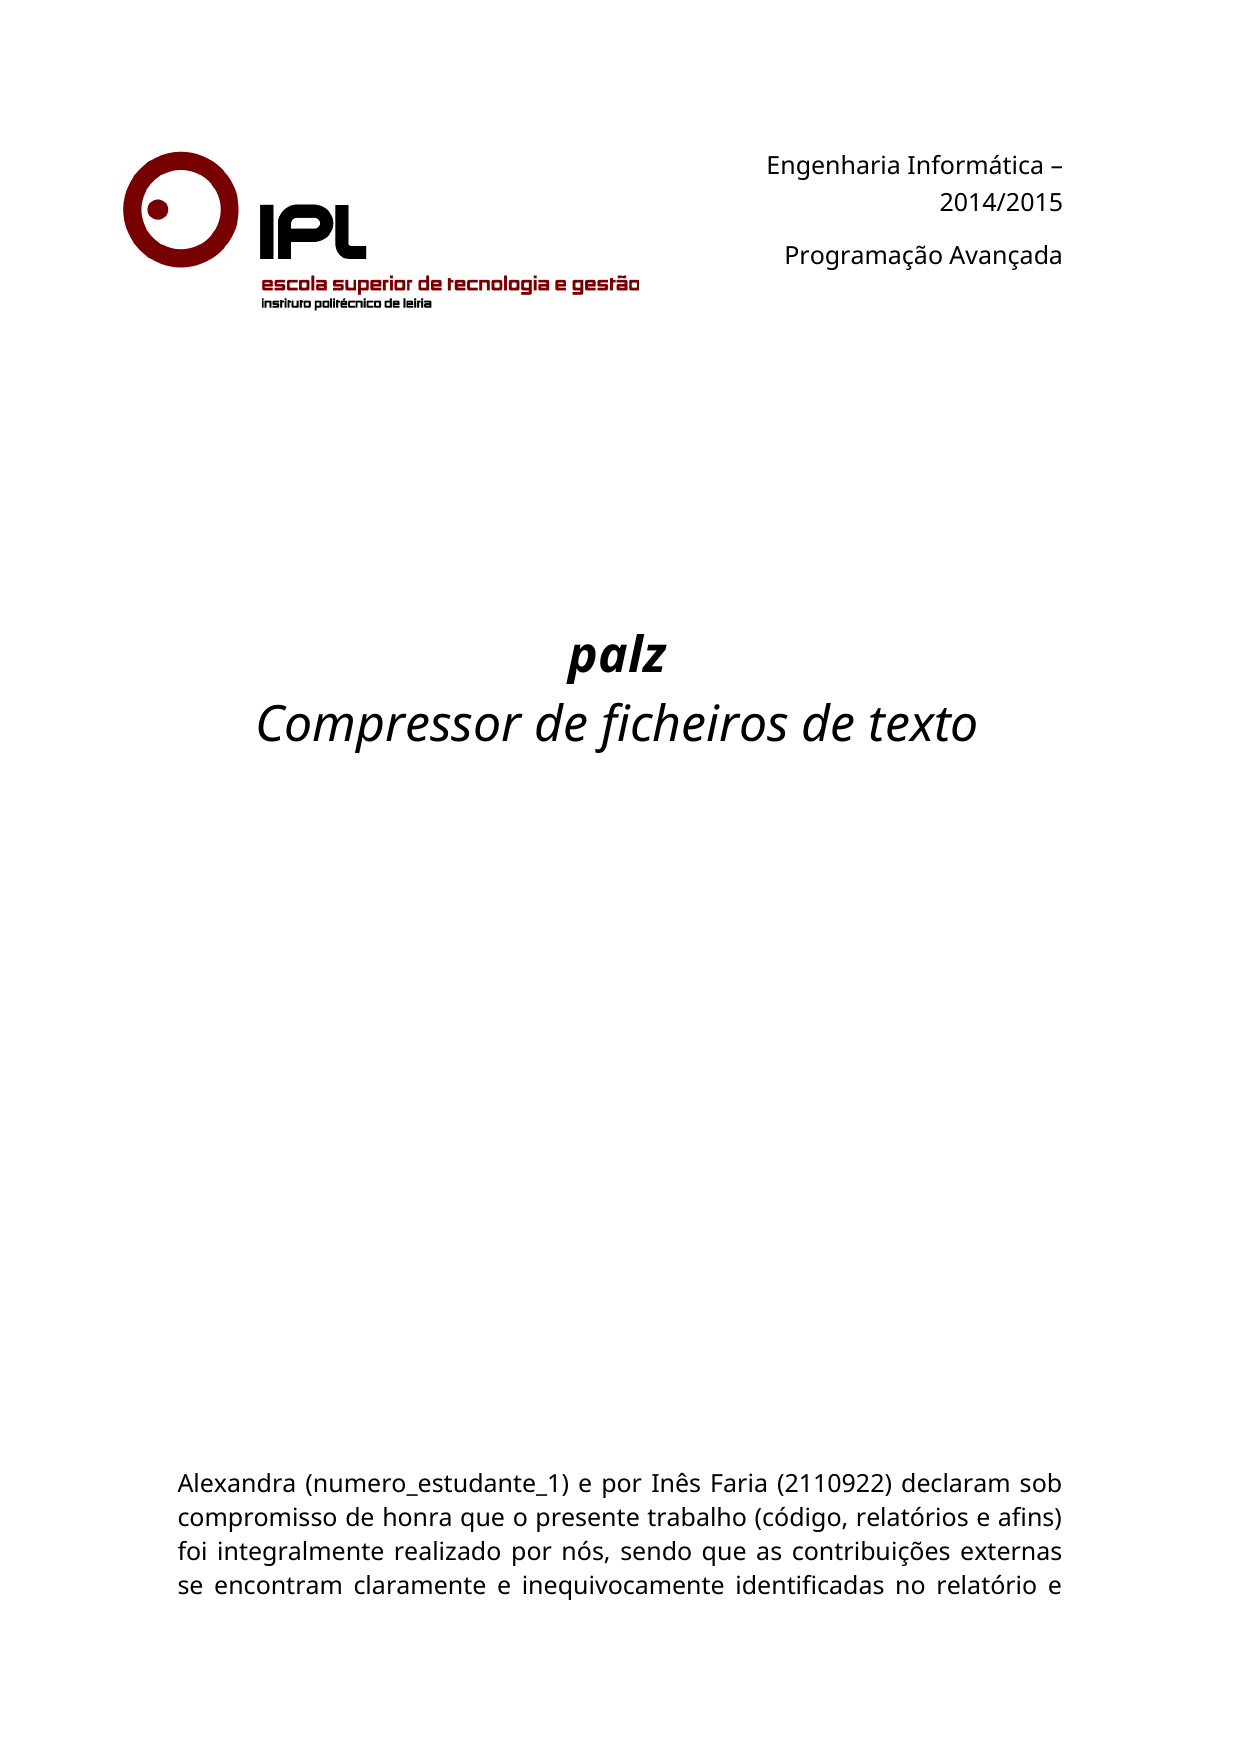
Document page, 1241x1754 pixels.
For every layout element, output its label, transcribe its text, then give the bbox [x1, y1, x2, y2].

text palz [177, 619, 1063, 687]
picture [120, 147, 639, 313]
text Compressor de ficheiros de texto [177, 687, 1063, 756]
text Engenharia Informática – 2014/2015 [639, 148, 1063, 218]
text Programação Avançada [639, 238, 1063, 272]
